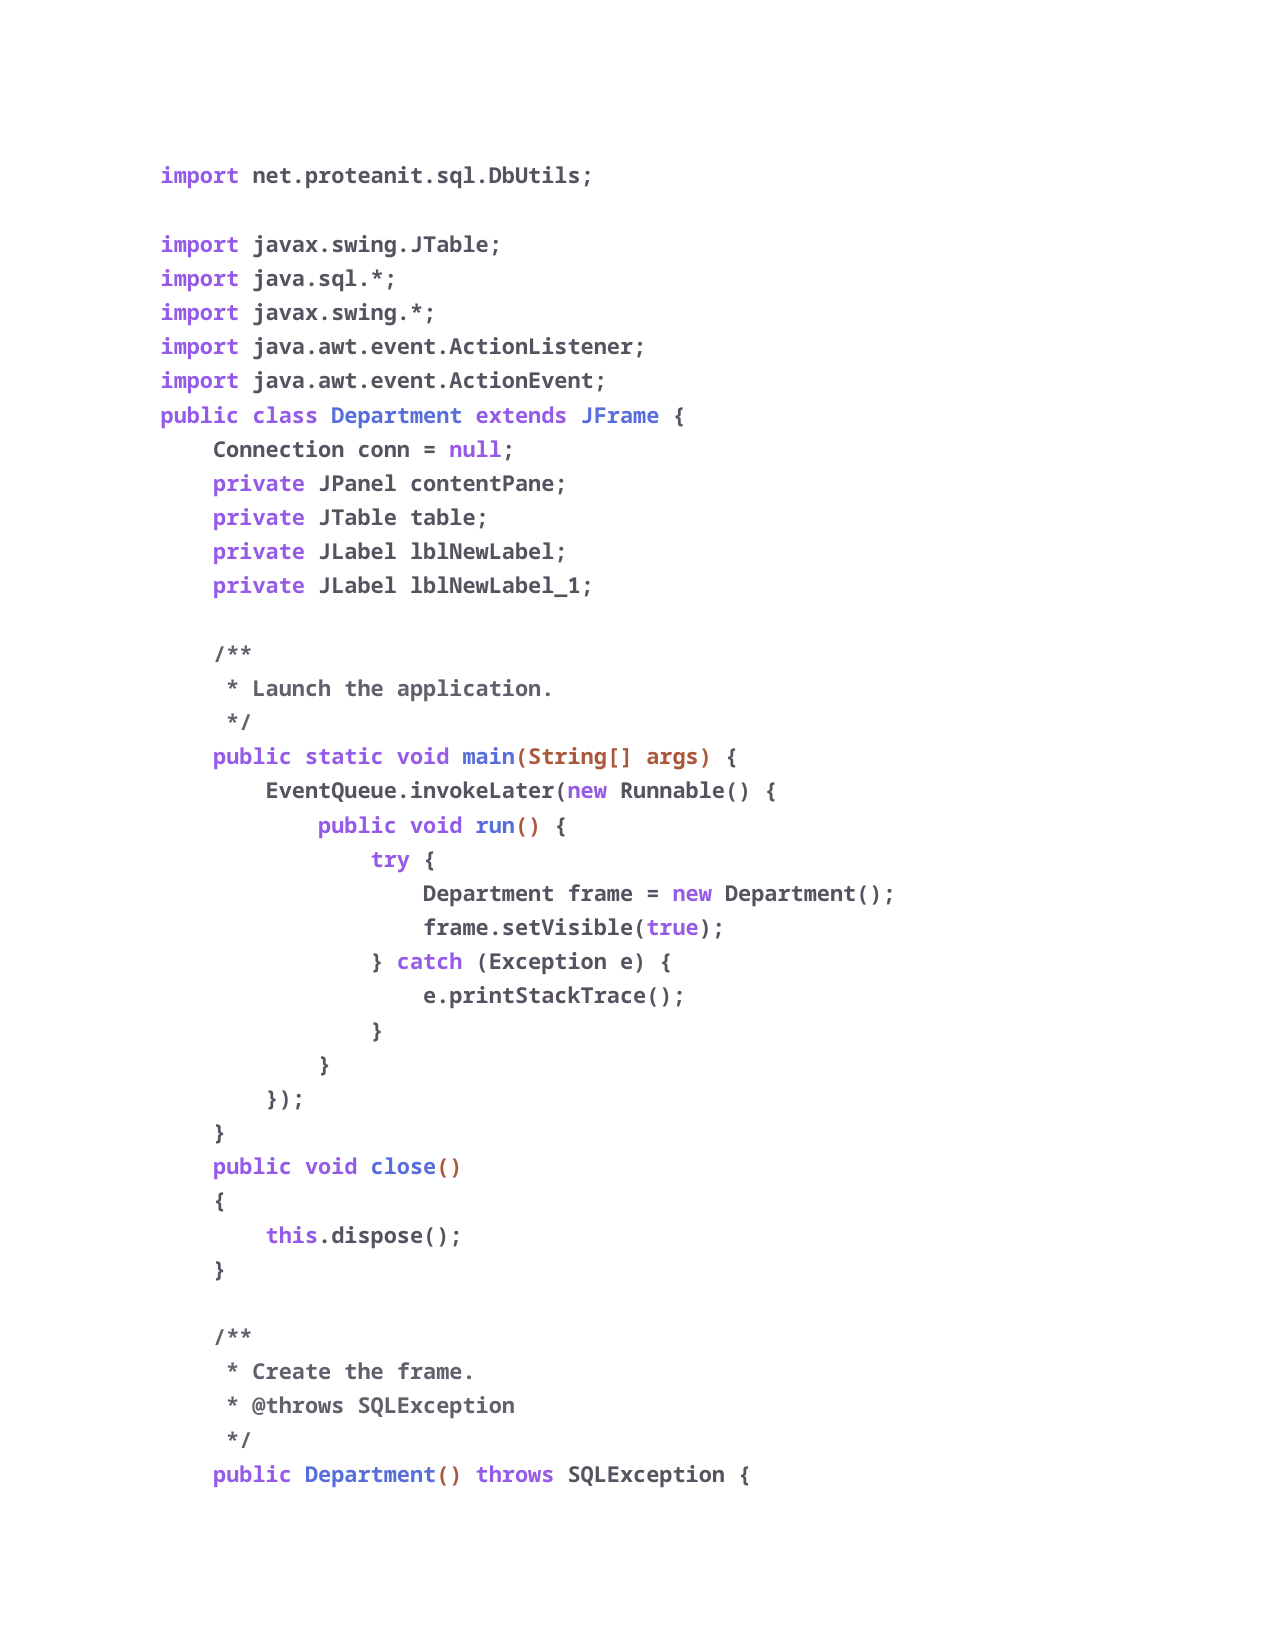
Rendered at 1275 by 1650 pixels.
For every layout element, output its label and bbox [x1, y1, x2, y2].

table_header [150, 150, 1125, 1499]
